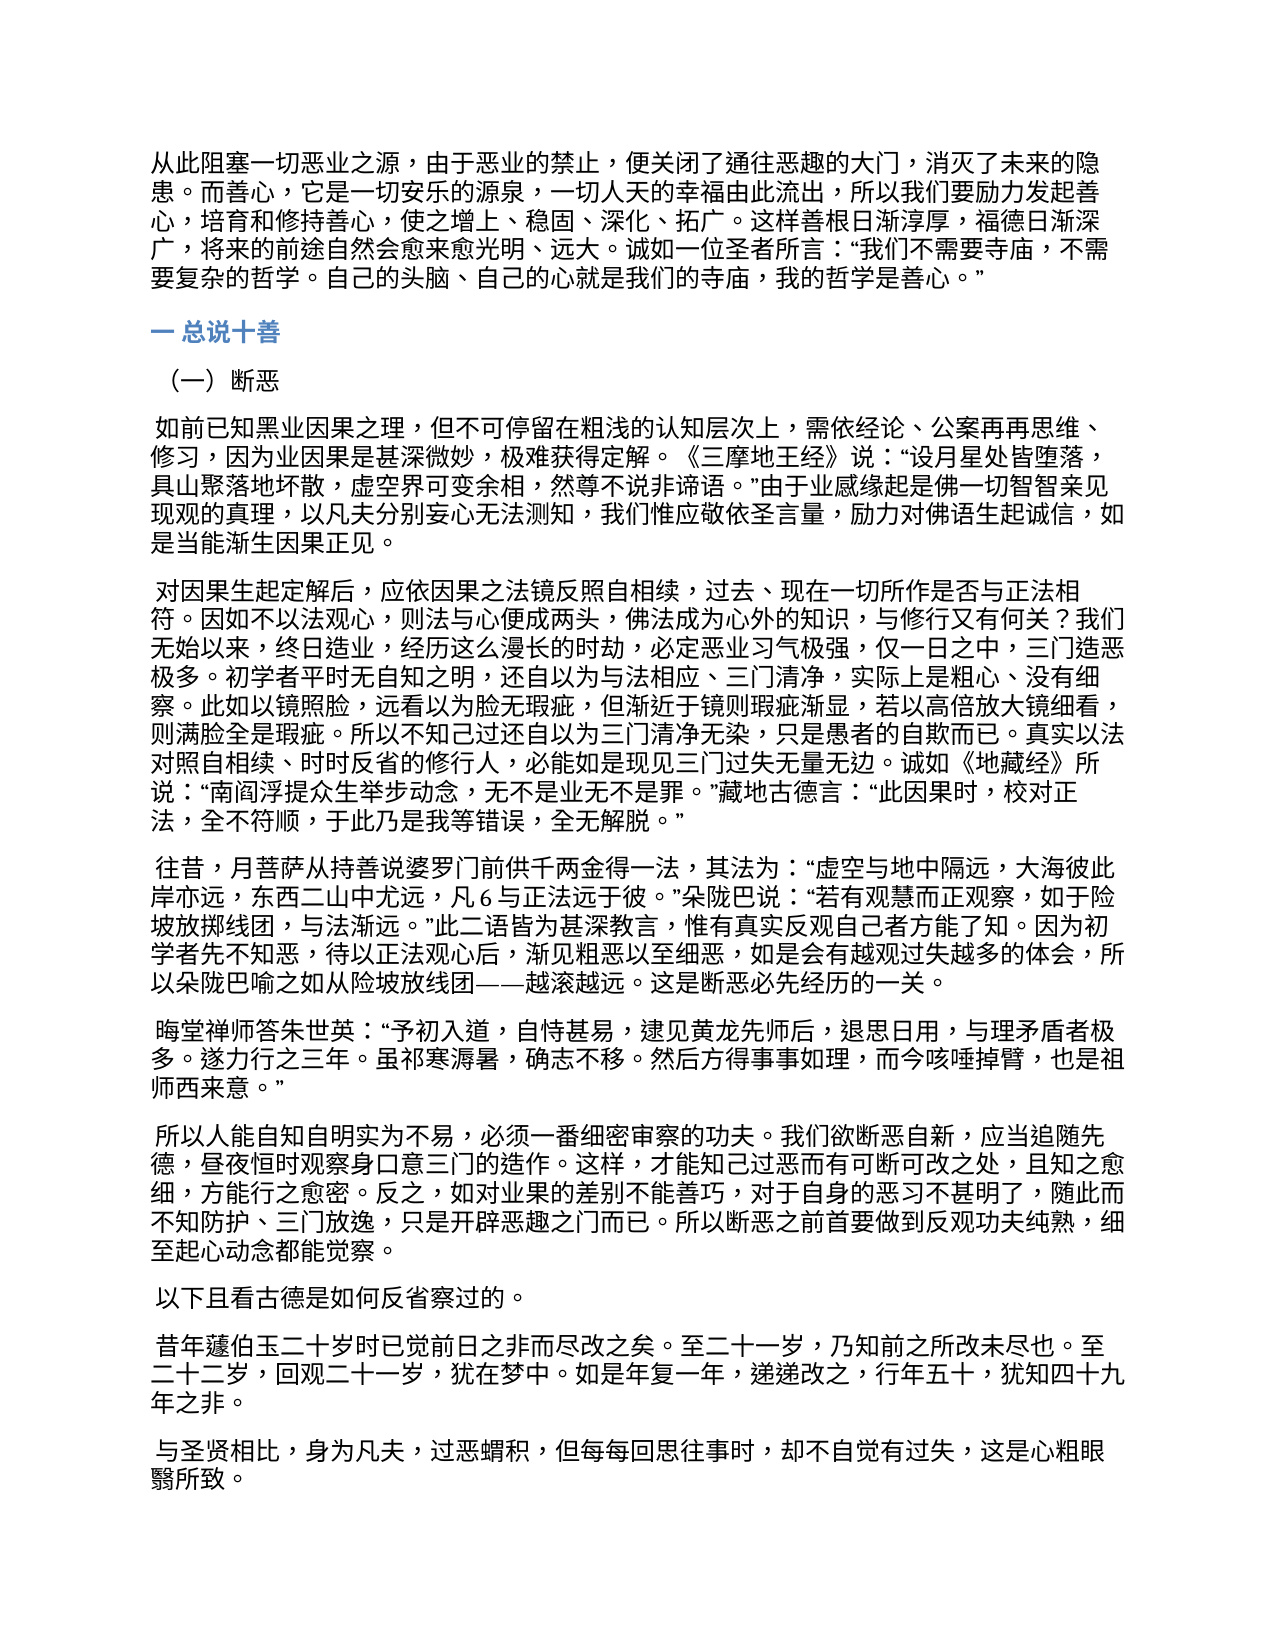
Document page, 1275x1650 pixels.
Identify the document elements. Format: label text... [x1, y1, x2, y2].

subtitle 一 总说十善 [150, 314, 1125, 349]
text 对因果生起定解后，应依因果之法镜反照自相续，过去、现在一切所作是否与正法相符。因如不以法观心，则法与心便成两头，佛法成为心外的知识，与修行又有何关？我们无始以来，终日造业，经历这么漫长的时劫，必定恶业习气极强，仅一日之中，三门造恶极多。初学者平时无自知之明，还自以为与法相应、三门清净，实际上是粗心、没有细察。此如以镜照脸，远看以为脸无瑕疵，但渐近于镜则瑕疵渐显，若以高倍放大镜细看，则满脸全是瑕疵。所以不知己过还自以为三门清净无染，只是愚者的自欺而已。真实以法对照自相续、时时反省的修行人，必能如是现见三门过失无量无边。诚如《地藏经》所说：“南阎浮提众生举步动念，无不是业无不是罪。”藏地古德言：“此因果时，校对正法，全不符顺，于此乃是我等错误，全无解脱。” [150, 577, 1125, 836]
text 所以人能自知自明实为不易，必须一番细密审察的功夫。我们欲断恶自新，应当追随先德，昼夜恒时观察身口意三门的造作。这样，才能知己过恶而有可断可改之处，且知之愈细，方能行之愈密。反之，如对业果的差别不能善巧，对于自身的恶习不甚明了，随此而不知防护、三门放逸，只是开辟恶趣之门而已。所以断恶之前首要做到反观功夫纯熟，细至起心动念都能觉察。 [150, 1122, 1125, 1266]
text 往昔，月菩萨从持善说婆罗门前供千两金得一法，其法为：“虚空与地中隔远，大海彼此岸亦远，东西二山中尤远，凡6与正法远于彼。”朵陇巴说：“若有观慧而正观察，如于险坡放掷线团，与法渐远。”此二语皆为甚深教言，惟有真实反观自己者方能了知。因为初学者先不知恶，待以正法观心后，渐见粗恶以至细恶，如是会有越观过失越多的体会，所以朵陇巴喻之如从险坡放线团——越滚越远。这是断恶必先经历的一关。 [150, 855, 1125, 999]
text （一）断恶 [150, 367, 1125, 396]
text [150, 150, 1125, 294]
text 以下且看古德是如何反省察过的。 [150, 1285, 1125, 1314]
text 晦堂禅师答朱世英：“予初入道，自恃甚易，逮见黄龙先师后，退思日用，与理矛盾者极多。遂力行之三年。虽祁寒溽暑，确志不移。然后方得事事如理，而今咳唾掉臂，也是祖师西来意。” [150, 1017, 1125, 1104]
text 如前已知黑业因果之理，但不可停留在粗浅的认知层次上，需依经论、公案再再思维、修习，因为业因果是甚深微妙，极难获得定解。《三摩地王经》说：“设月星处皆堕落，具山聚落地坏散，虚空界可变余相，然尊不说非谛语。”由于业感缘起是佛一切智智亲见现观的真理，以凡夫分别妄心无法测知，我们惟应敬依圣言量，励力对佛语生起诚信，如是当能渐生因果正见。 [150, 415, 1125, 559]
text 昔年蘧伯玉二十岁时已觉前日之非而尽改之矣。至二十一岁，乃知前之所改未尽也。至二十二岁，回观二十一岁，犹在梦中。如是年复一年，递递改之，行年五十，犹知四十九年之非。 [150, 1332, 1125, 1419]
text 与圣贤相比，身为凡夫，过恶蝟积，但每每回思往事时，却不自觉有过失，这是心粗眼翳所致。 [150, 1437, 1125, 1495]
